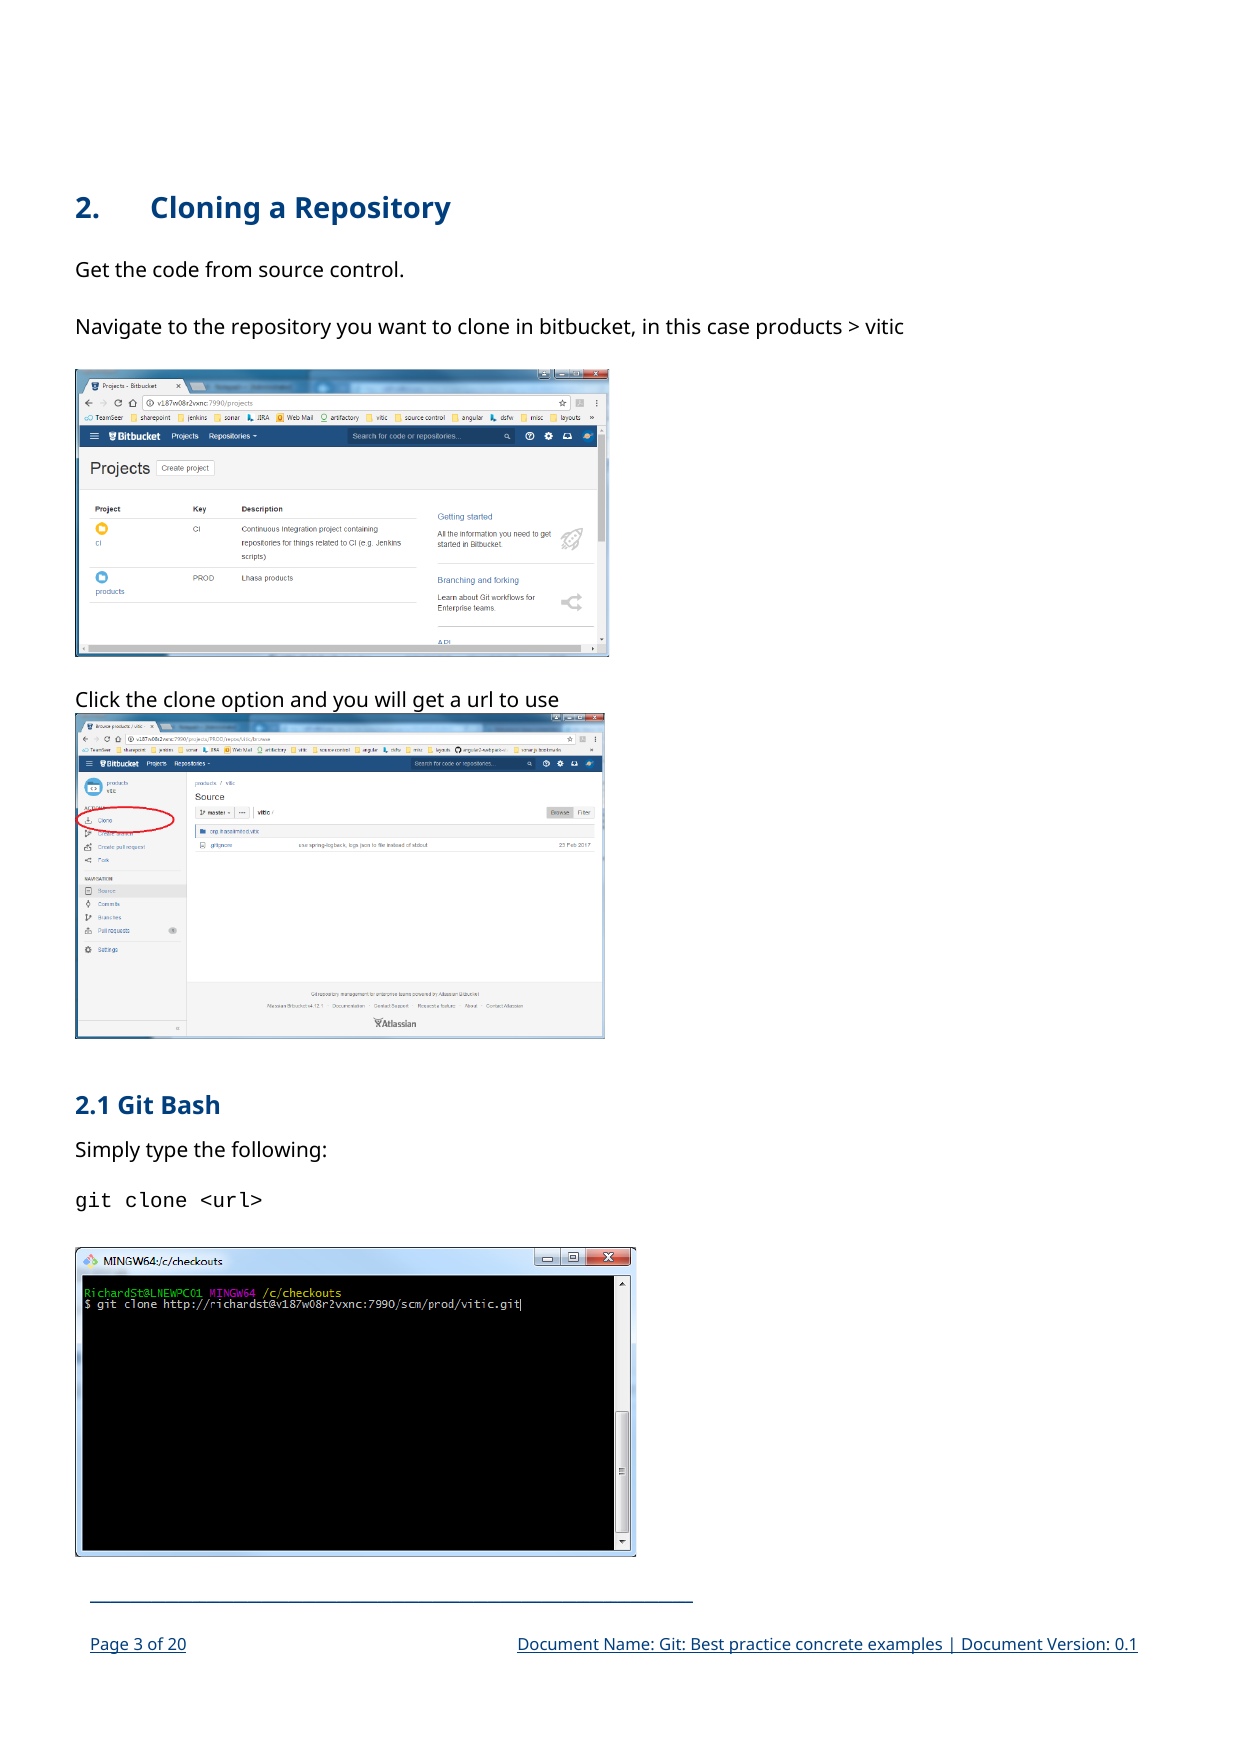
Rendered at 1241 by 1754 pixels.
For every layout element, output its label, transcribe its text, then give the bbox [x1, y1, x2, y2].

text git clone <url> [75, 1184, 1165, 1214]
picture [75, 713, 605, 1039]
subtitle 2.1 Git Bash [75, 1088, 1165, 1122]
picture [75, 369, 610, 657]
text Get the code from source control. [75, 255, 1165, 284]
subtitle Cloning a Repository [75, 187, 1165, 227]
picture [75, 1247, 637, 1557]
text Navigate to the repository you want to clone in bitbucket, in this case products > vitic [75, 312, 1165, 341]
text Click the clone option and you will get a url to use [75, 685, 1165, 713]
text Simply type the following: [75, 1134, 1165, 1164]
